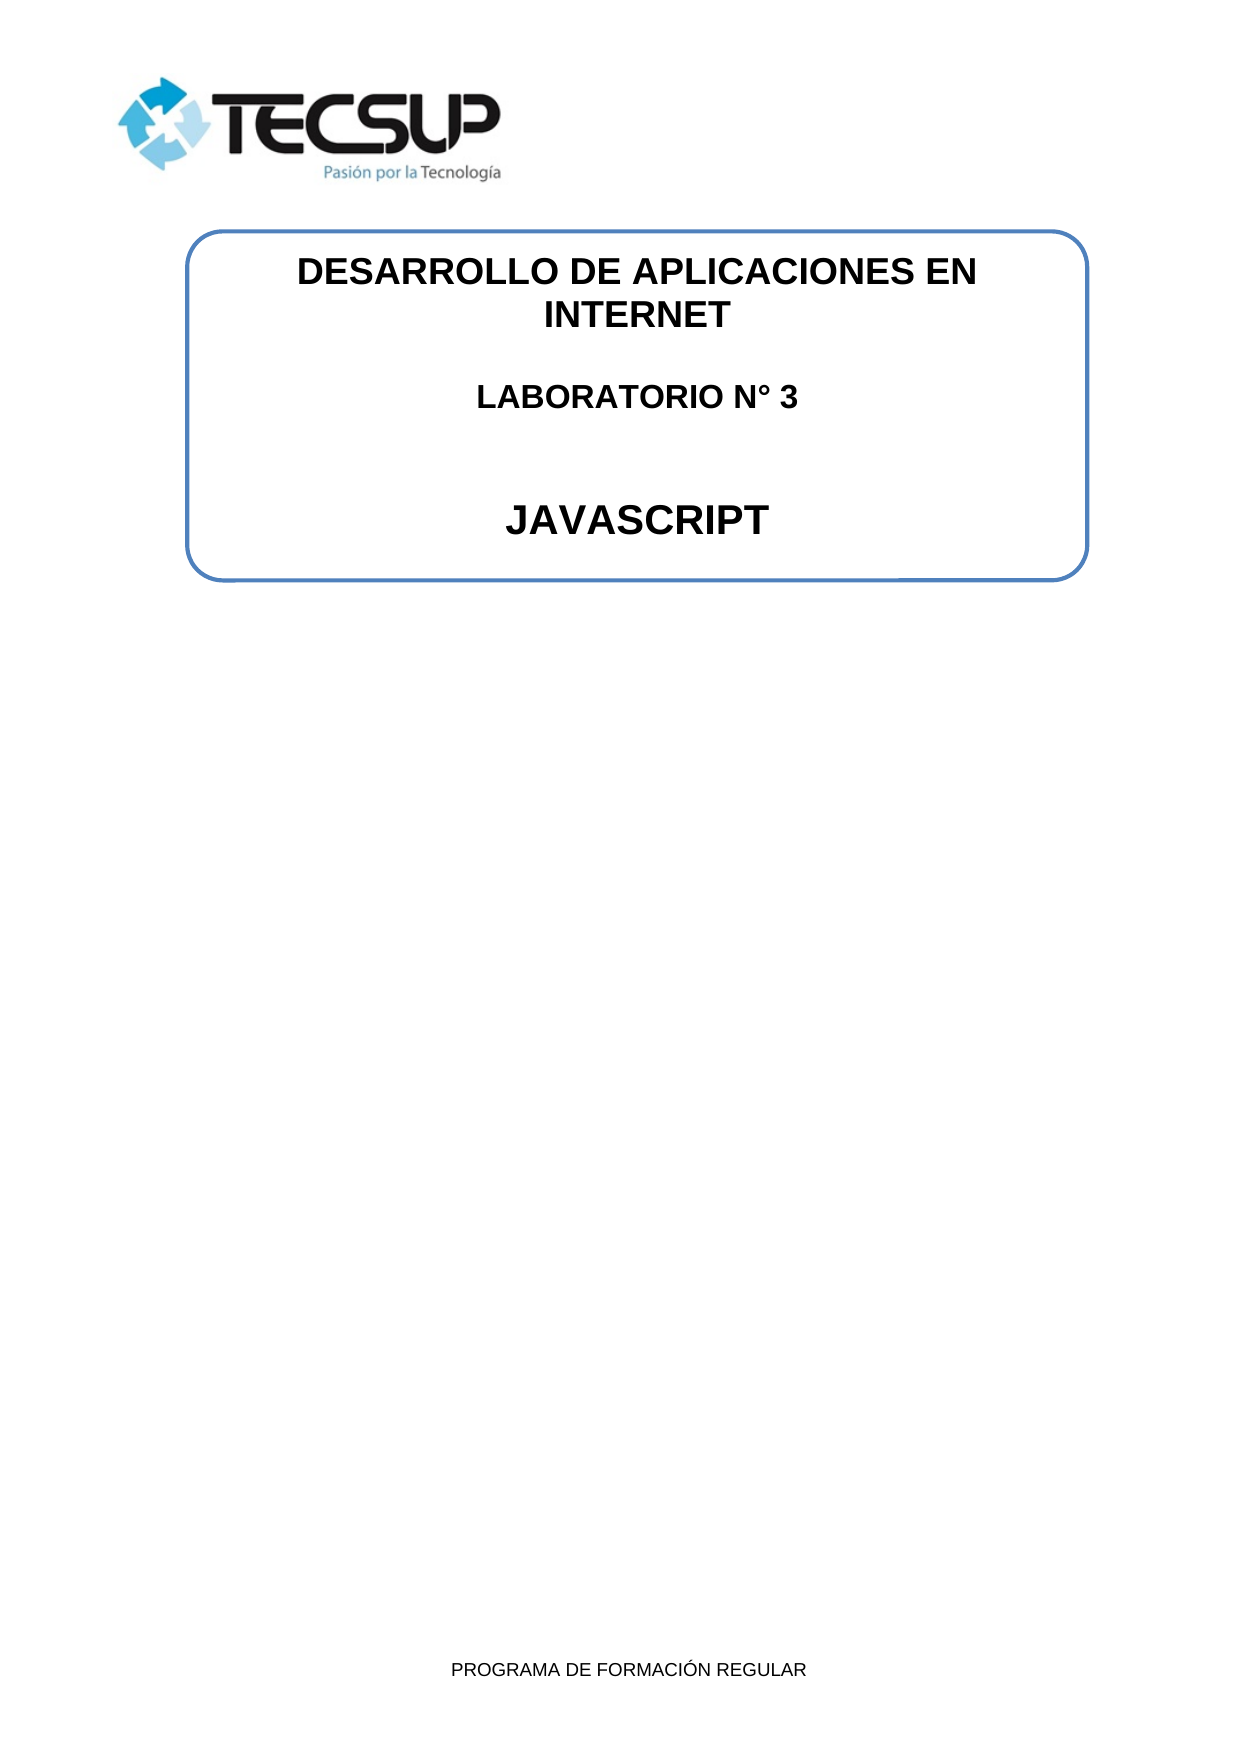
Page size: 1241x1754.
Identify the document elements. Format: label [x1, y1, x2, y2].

picture [112, 73, 511, 187]
